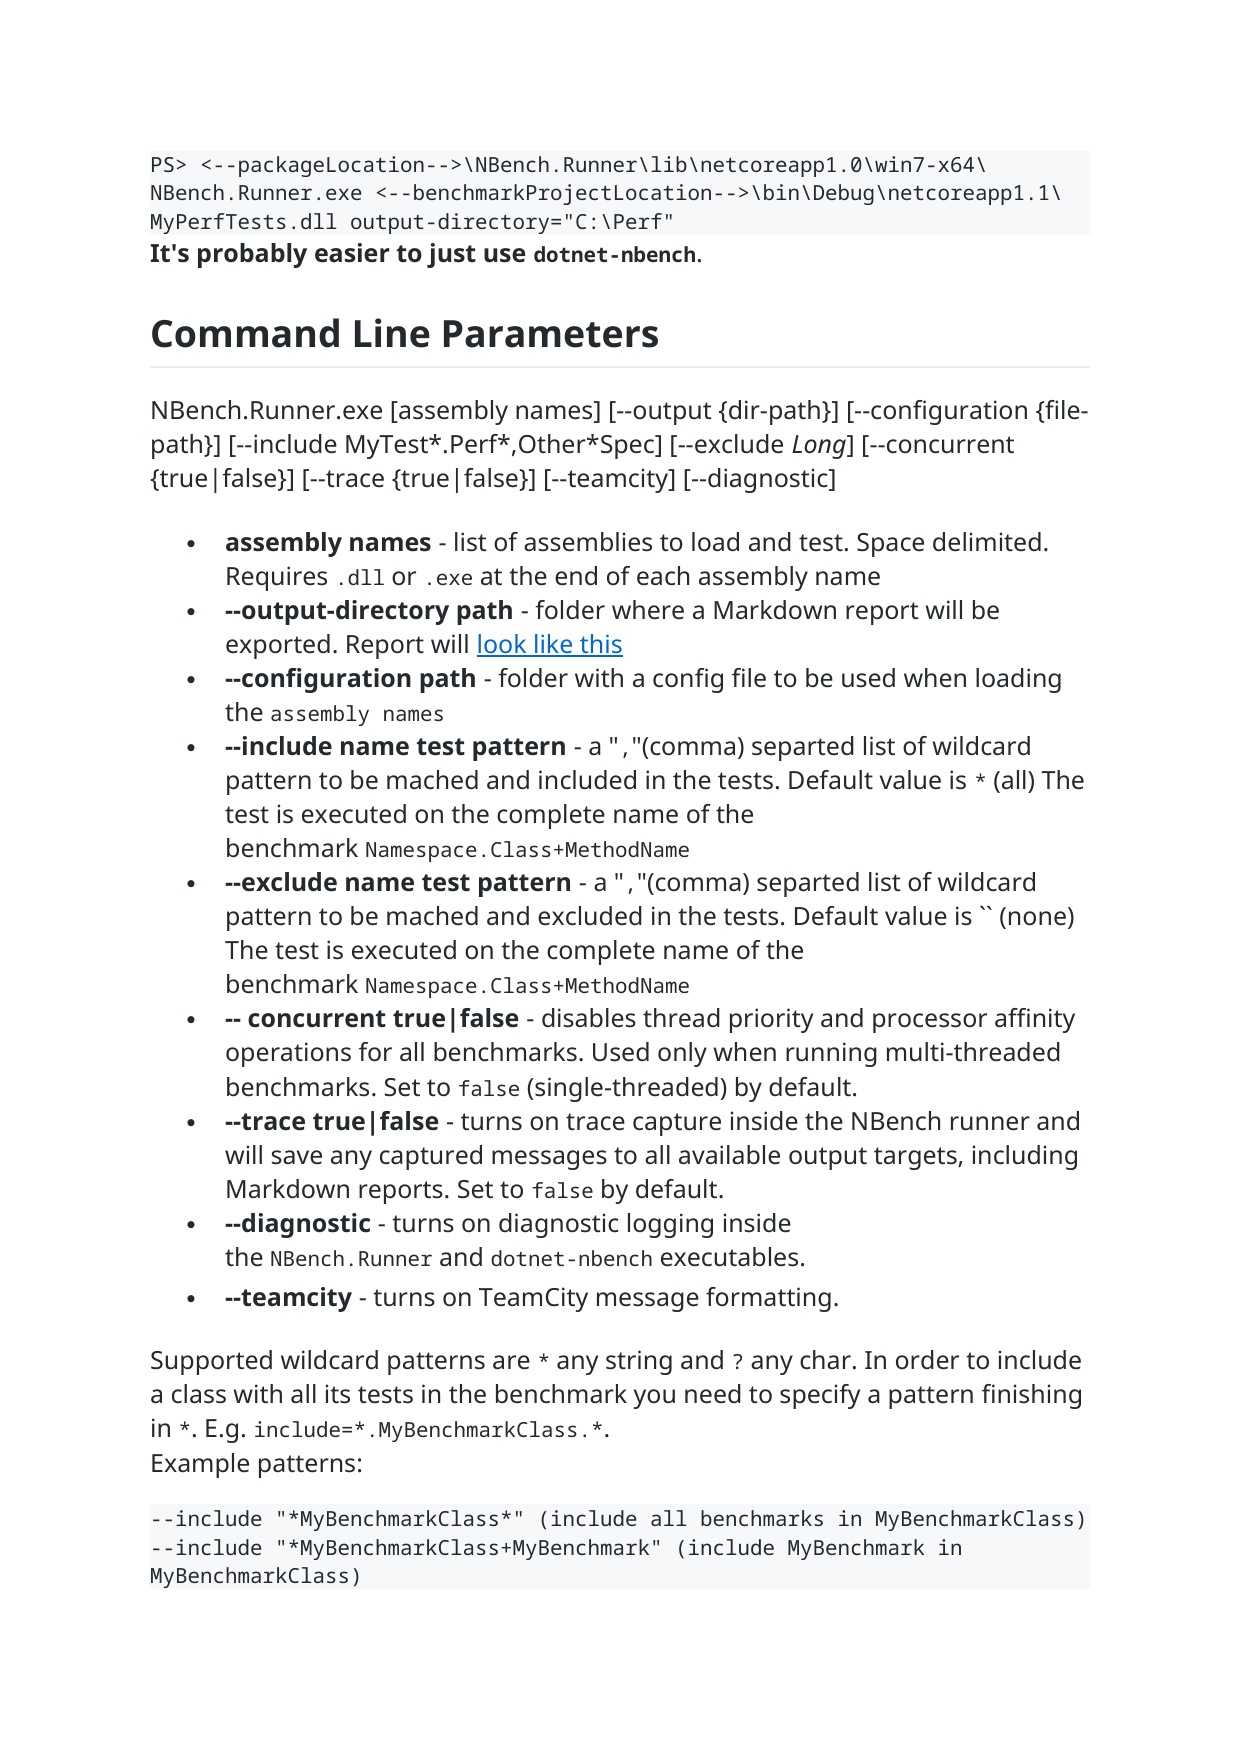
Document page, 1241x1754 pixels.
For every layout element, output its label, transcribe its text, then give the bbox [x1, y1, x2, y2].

list assembly names - list of assemblies to load and test. Space delimited. Requires .dll or .exe at the end of each assembly name [187, 524, 1090, 592]
list --exclude name test pattern - a ","(comma) separted list of wildcard pattern to be mached and excluded in the tests. Default value is `` (none) The test is executed on the complete name of the benchmark Namespace.Class+MethodName [187, 865, 1090, 1001]
list --teamcity - turns on TeamCity message formatting. [187, 1280, 1090, 1314]
text NBench.Runner.exe [assembly names] [--output {dir-path}] [--configuration {file-path}] [--include MyTest*.Perf*,Other*Spec] [--exclude Long] [--concurrent {true|false}] [--trace {true|false}] [--teamcity] [--diagnostic] [150, 393, 1090, 495]
list -- concurrent true|false - disables thread priority and processor affinity operations for all benchmarks. Used only when running multi-threaded benchmarks. Set to false (single-threaded) by default. [187, 1001, 1090, 1103]
text --include "*MyBenchmarkClass*" (include all benchmarks in MyBenchmarkClass) [150, 1504, 1090, 1533]
list --diagnostic - turns on diagnostic logging inside the NBench.Runner and dotnet-nbench executables. [187, 1205, 1090, 1273]
text Example patterns: [150, 1445, 1090, 1479]
list --configuration path - folder with a config file to be used when loading the assembly names [187, 660, 1090, 728]
text PS> <--packageLocation-->\NBench.Runner\lib\netcoreapp1.0\win7-x64\NBench.Runner.exe <--benchmarkProjectLocation-->\bin\Debug\netcoreapp1.1\MyPerfTests.dll output-directory="C:\Perf" [150, 150, 1090, 235]
text Supported wildcard patterns are * any string and ? any char. In order to include a class with all its tests in the benchmark you need to specify a pattern finishing in *. E.g. include=*.MyBenchmarkClass.*. [150, 1343, 1090, 1445]
text Command Line Parameters [150, 307, 1090, 366]
text It's probably easier to just use dotnet-nbench. [150, 235, 1090, 269]
list --output-directory path - folder where a Markdown report will be exported. Report will look like this [187, 592, 1090, 660]
list --include name test pattern - a ","(comma) separted list of wildcard pattern to be mached and included in the tests. Default value is * (all) The test is executed on the complete name of the benchmark Namespace.Class+MethodName [187, 728, 1090, 865]
list --trace true|false - turns on trace capture inside the NBench runner and will save any captured messages to all available output targets, including Markdown reports. Set to false by default. [187, 1103, 1090, 1205]
text --include "*MyBenchmarkClass+MyBenchmark" (include MyBenchmark in MyBenchmarkClass) [150, 1533, 1090, 1589]
